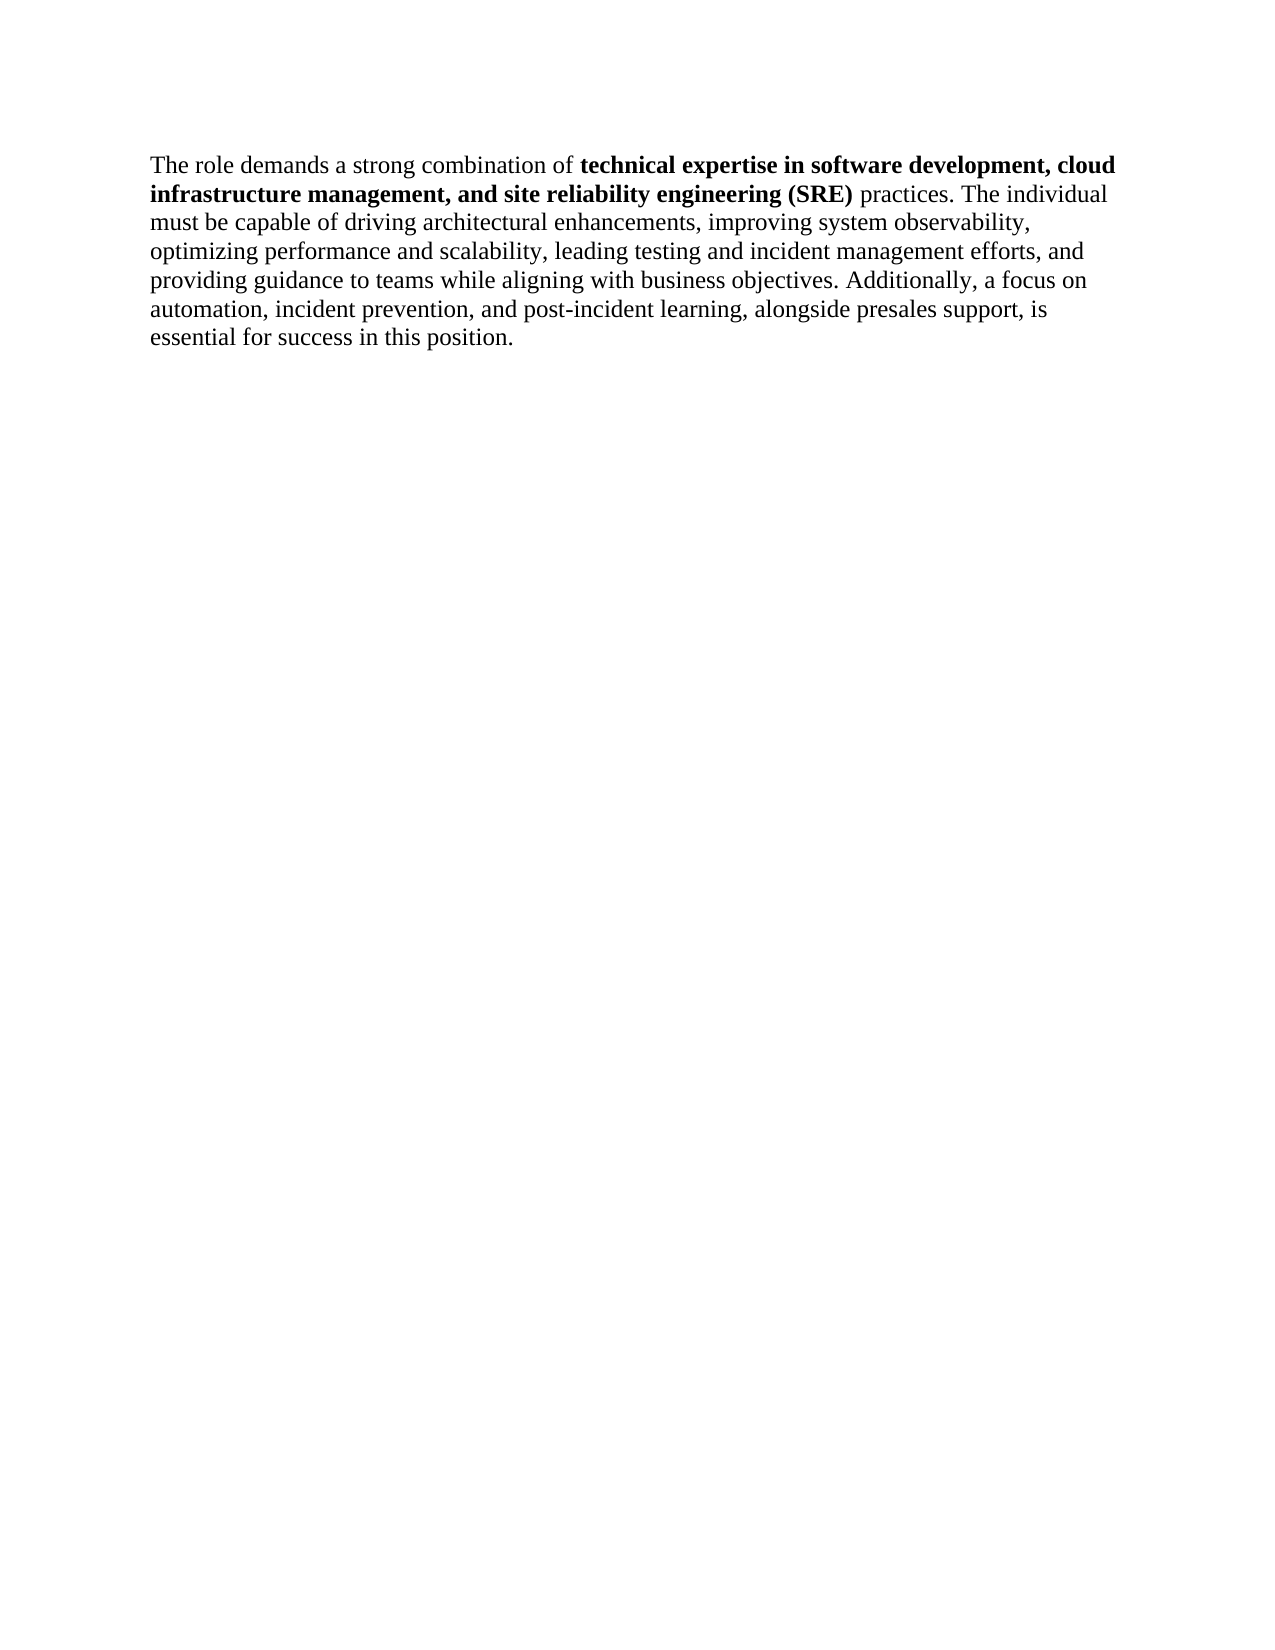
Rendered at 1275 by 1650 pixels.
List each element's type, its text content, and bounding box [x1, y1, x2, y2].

text The role demands a strong combination of technical expertise in software development, cloud infrastructure management, and site reliability engineering (SRE) practices. The individual must be capable of driving architectural enhancements, improving system observability, optimizing performance and scalability, leading testing and incident management efforts, and providing guidance to teams while aligning with business objectives. Additionally, a focus on automation, incident prevention, and post-incident learning, alongside presales support, is essential for success in this position. [150, 150, 1125, 351]
